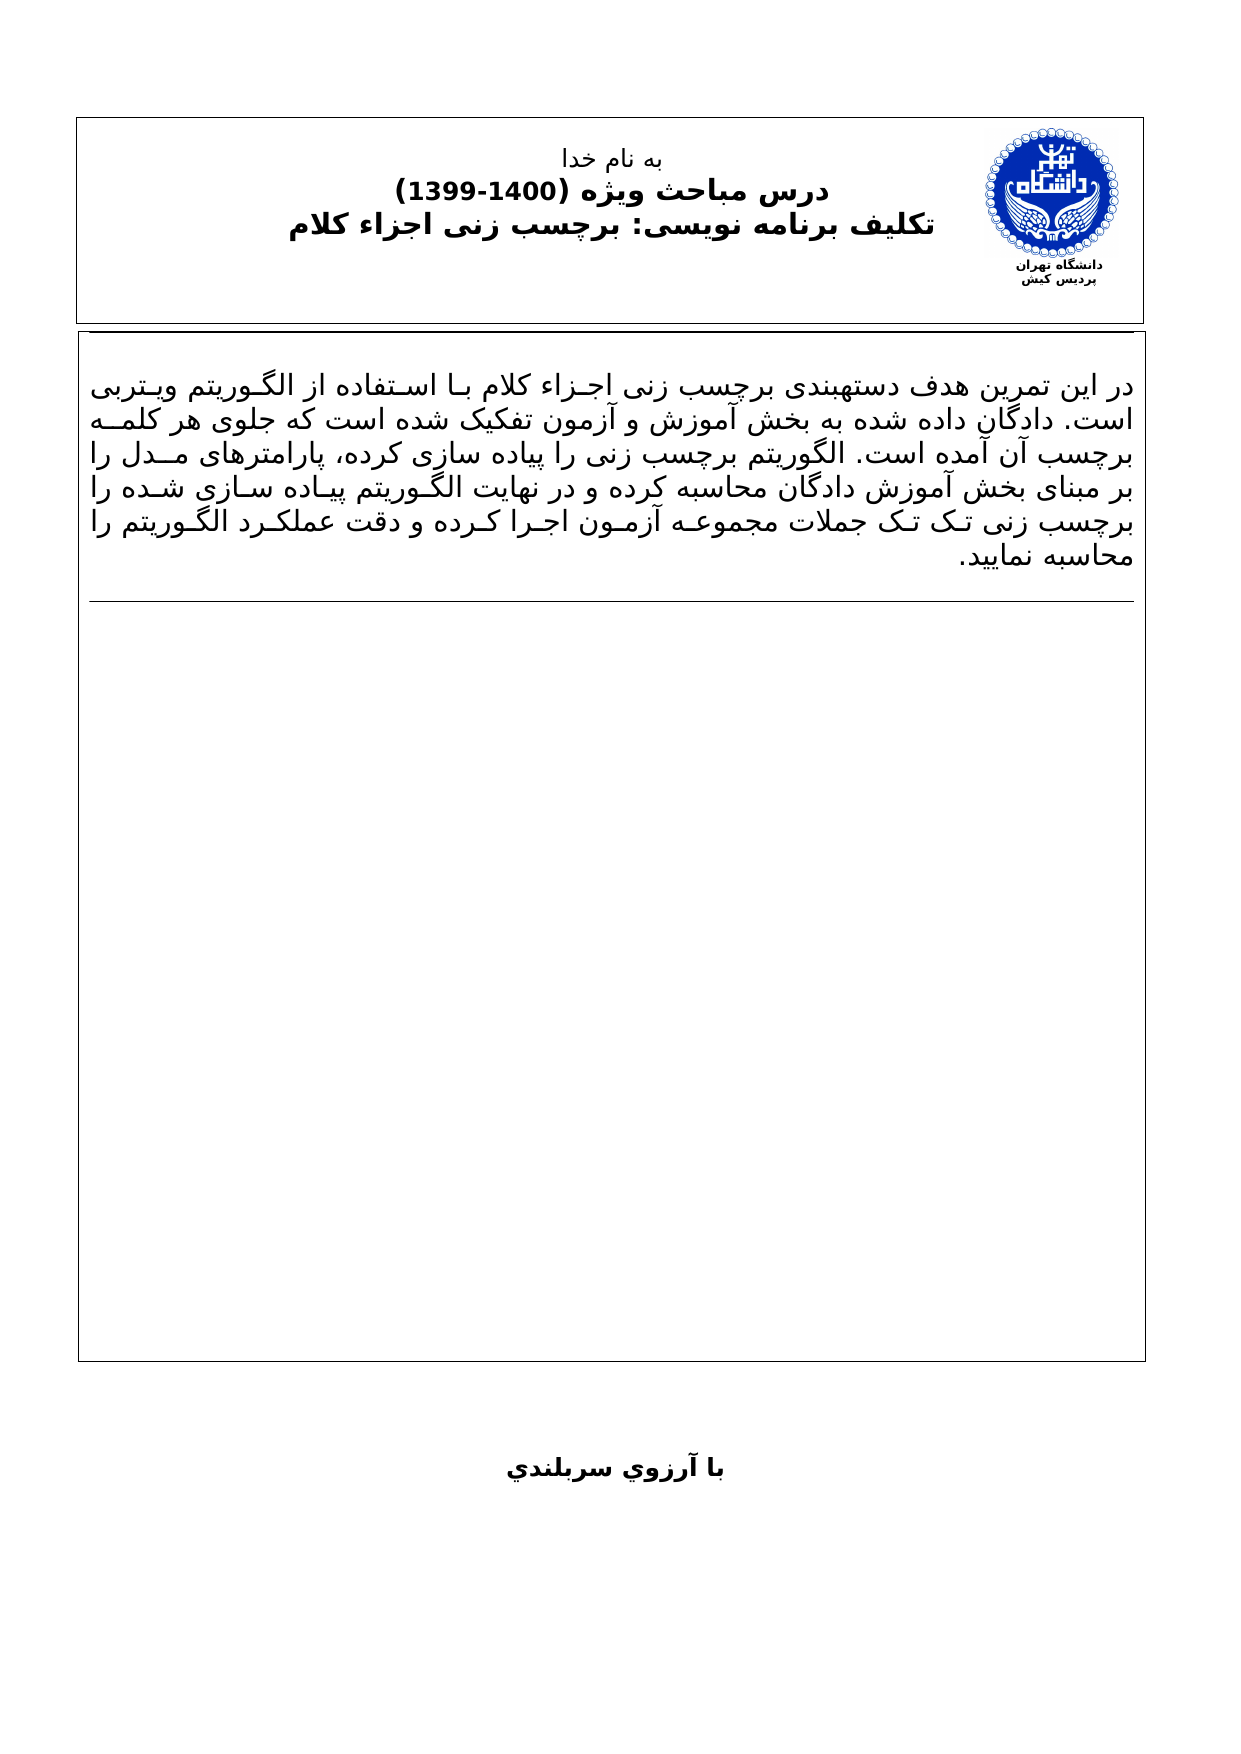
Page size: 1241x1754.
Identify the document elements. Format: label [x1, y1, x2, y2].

picture [984, 128, 1119, 258]
